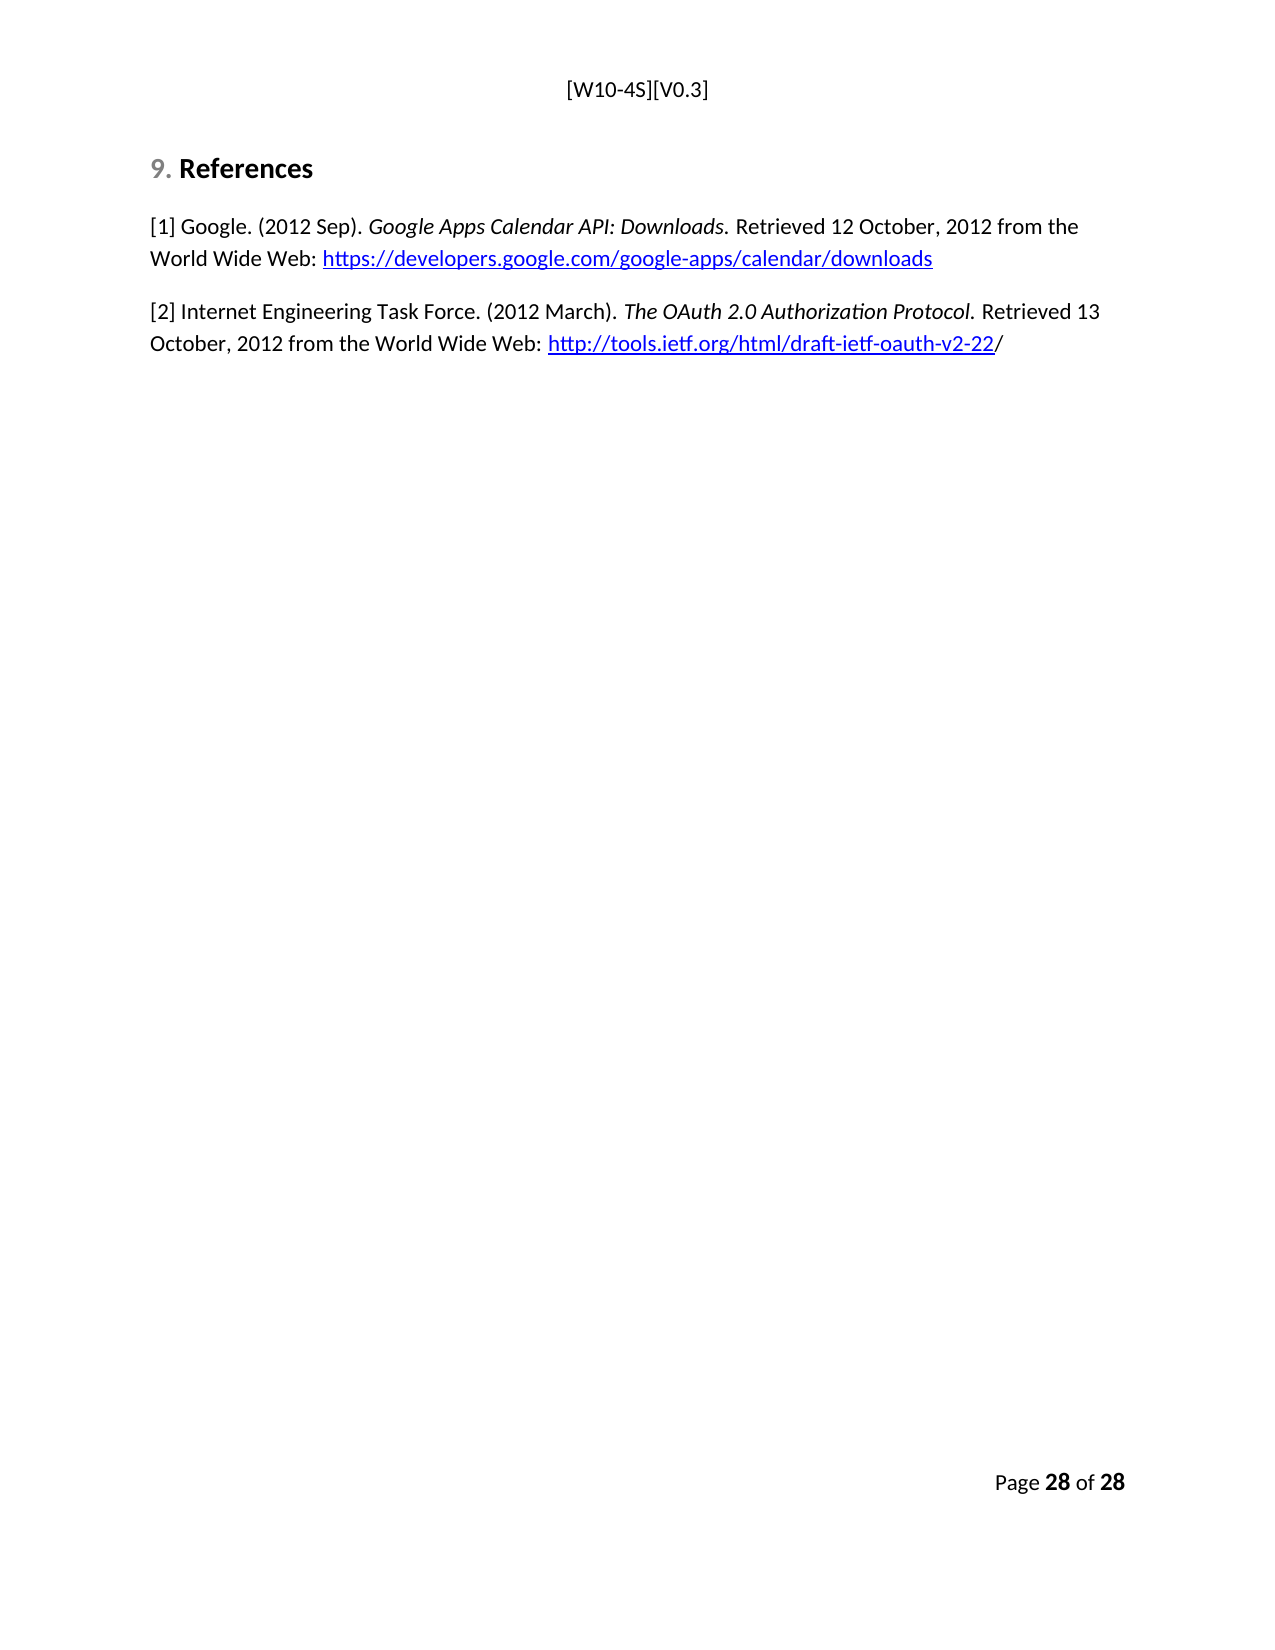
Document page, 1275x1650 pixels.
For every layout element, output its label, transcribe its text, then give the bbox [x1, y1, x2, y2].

text [1] Google. (2012 Sep). Google Apps Calendar API: Downloads. Retrieved 12 October, 2012 from the World Wide Web: https://developers.google.com/google-apps/calendar/downloads [150, 212, 1125, 272]
text [2] Internet Engineering Task Force. (2012 March). The OAuth 2.0 Authorization Protocol. Retrieved 13 October, 2012 from the World Wide Web: http://tools.ietf.org/html/draft-ietf-oauth-v2-22/ [150, 297, 1125, 357]
text 9. References [150, 150, 1125, 186]
